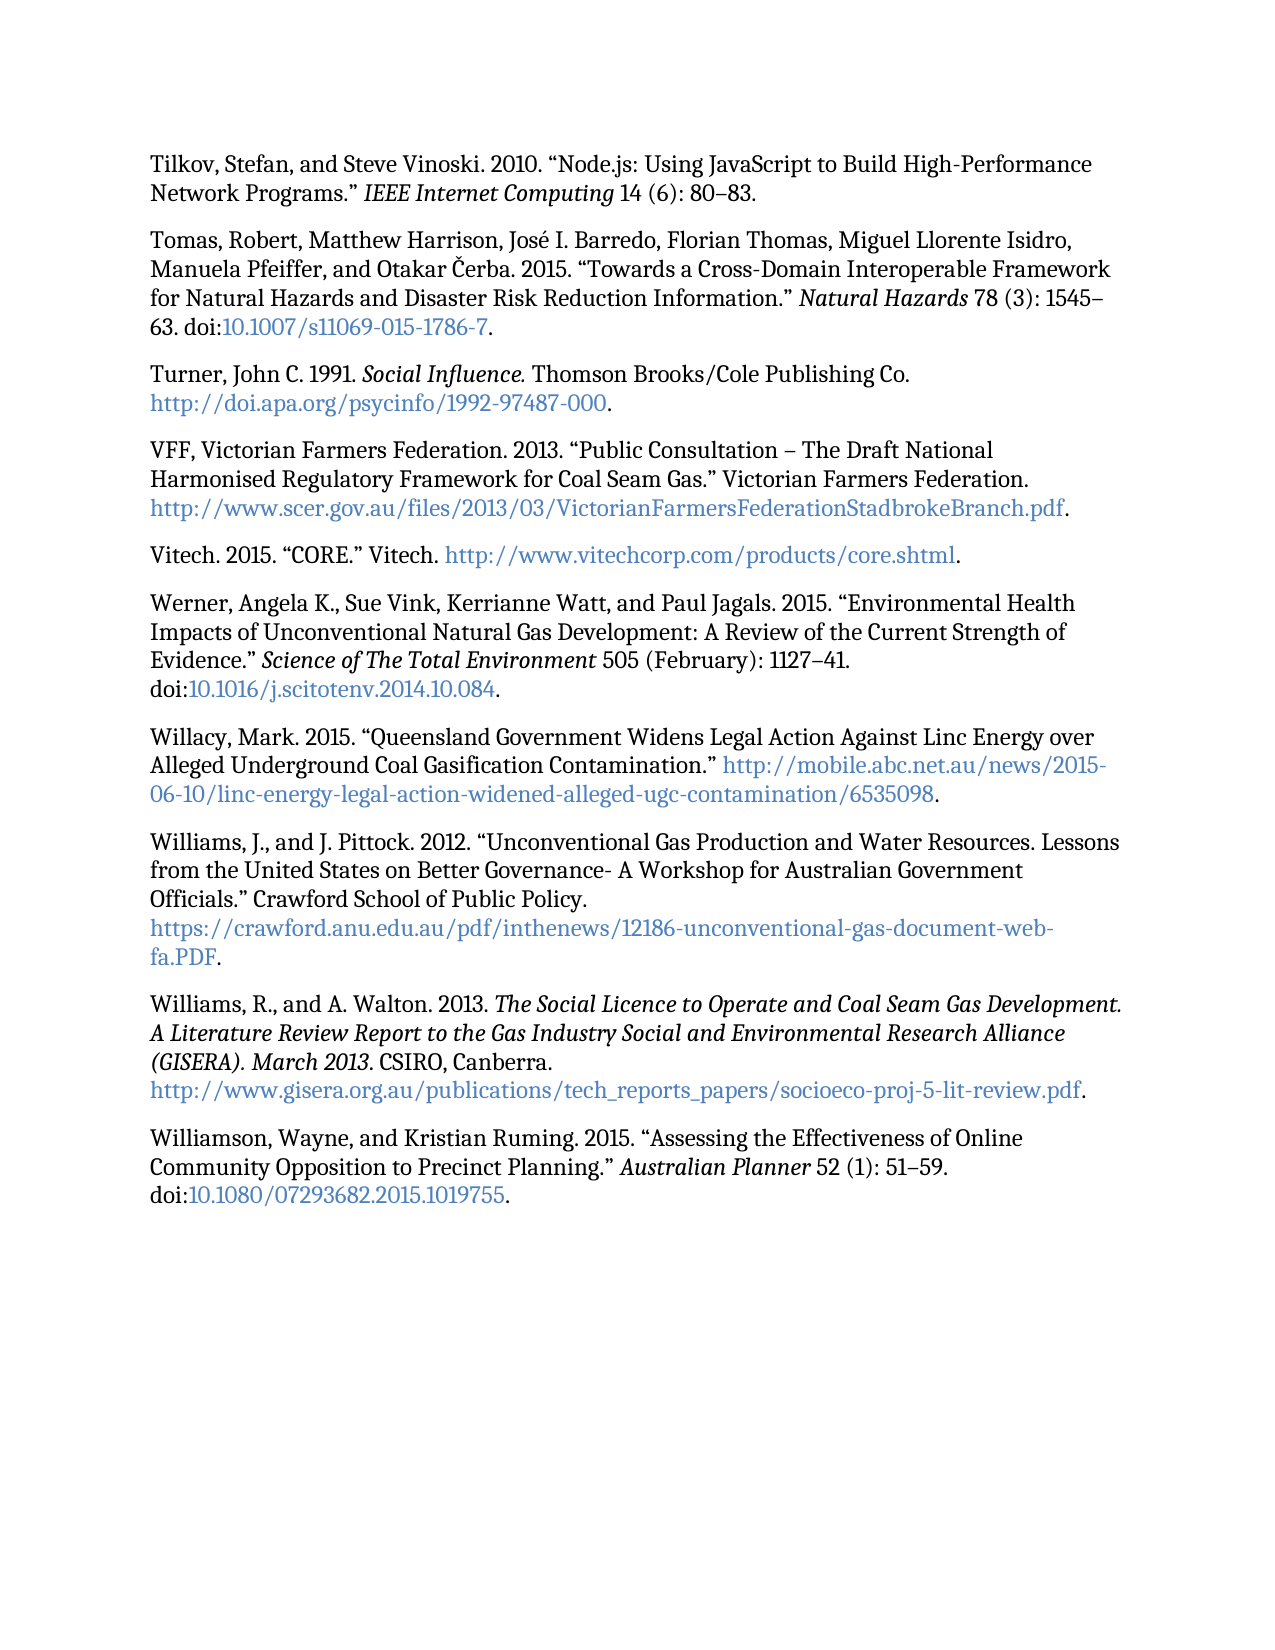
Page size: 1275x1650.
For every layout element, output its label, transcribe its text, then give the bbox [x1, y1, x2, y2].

text Turner, John C. 1991. Social Influence. Thomson Brooks/Cole Publishing Co. http://doi.apa.org/psycinfo/1992-97487-000. [150, 360, 1125, 417]
text Tilkov, Stefan, and Steve Vinoski. 2010. “Node.js: Using JavaScript to Build High-Performance Network Programs.” IEEE Internet Computing 14 (6): 80–83. [150, 150, 1125, 207]
text VFF, Victorian Farmers Federation. 2013. “Public Consultation – The Draft National Harmonised Regulatory Framework for Coal Seam Gas.” Victorian Farmers Federation. http://www.scer.gov.au/files/2013/03/VictorianFarmersFederationStadbrokeBranch.pdf. [150, 436, 1125, 522]
text Vitech. 2015. “CORE.” Vitech. http://www.vitechcorp.com/products/core.shtml. [150, 541, 1125, 570]
text Williams, R., and A. Walton. 2013. The Social Licence to Operate and Coal Seam Gas Development. A Literature Review Report to the Gas Industry Social and Environmental Research Alliance (GISERA). March 2013. CSIRO, Canberra. http://www.gisera.org.au/publications/tech_reports_papers/socioeco-proj-5-lit-review.pdf. [150, 990, 1125, 1105]
text Willacy, Mark. 2015. “Queensland Government Widens Legal Action Against Linc Energy over Alleged Underground Coal Gasification Contamination.” http://mobile.abc.net.au/news/2015-06-10/linc-energy-legal-action-widened-alleged-ugc-contamination/6535098. [150, 722, 1125, 809]
text Tomas, Robert, Matthew Harrison, José I. Barredo, Florian Thomas, Miguel Llorente Isidro, Manuela Pfeiffer, and Otakar Čerba. 2015. “Towards a Cross-Domain Interoperable Framework for Natural Hazards and Disaster Risk Reduction Information.” Natural Hazards 78 (3): 1545–63. doi:10.1007/s11069-015-1786-7. [150, 226, 1125, 341]
text Williams, J., and J. Pittock. 2012. “Unconventional Gas Production and Water Resources. Lessons from the United States on Better Governance- A Workshop for Australian Government Officials.” Crawford School of Public Policy. https://crawford.anu.edu.au/pdf/inthenews/12186-unconventional-gas-document-web-fa.PDF. [150, 827, 1125, 971]
text Werner, Angela K., Sue Vink, Kerrianne Watt, and Paul Jagals. 2015. “Environmental Health Impacts of Unconventional Natural Gas Development: A Review of the Current Strength of Evidence.” Science of The Total Environment 505 (February): 1127–41. doi:10.1016/j.scitotenv.2014.10.084. [150, 589, 1125, 704]
text Williamson, Wayne, and Kristian Ruming. 2015. “Assessing the Effectiveness of Online Community Opposition to Precinct Planning.” Australian Planner 52 (1): 51–59. doi:10.1080/07293682.2015.1019755. [150, 1124, 1125, 1210]
